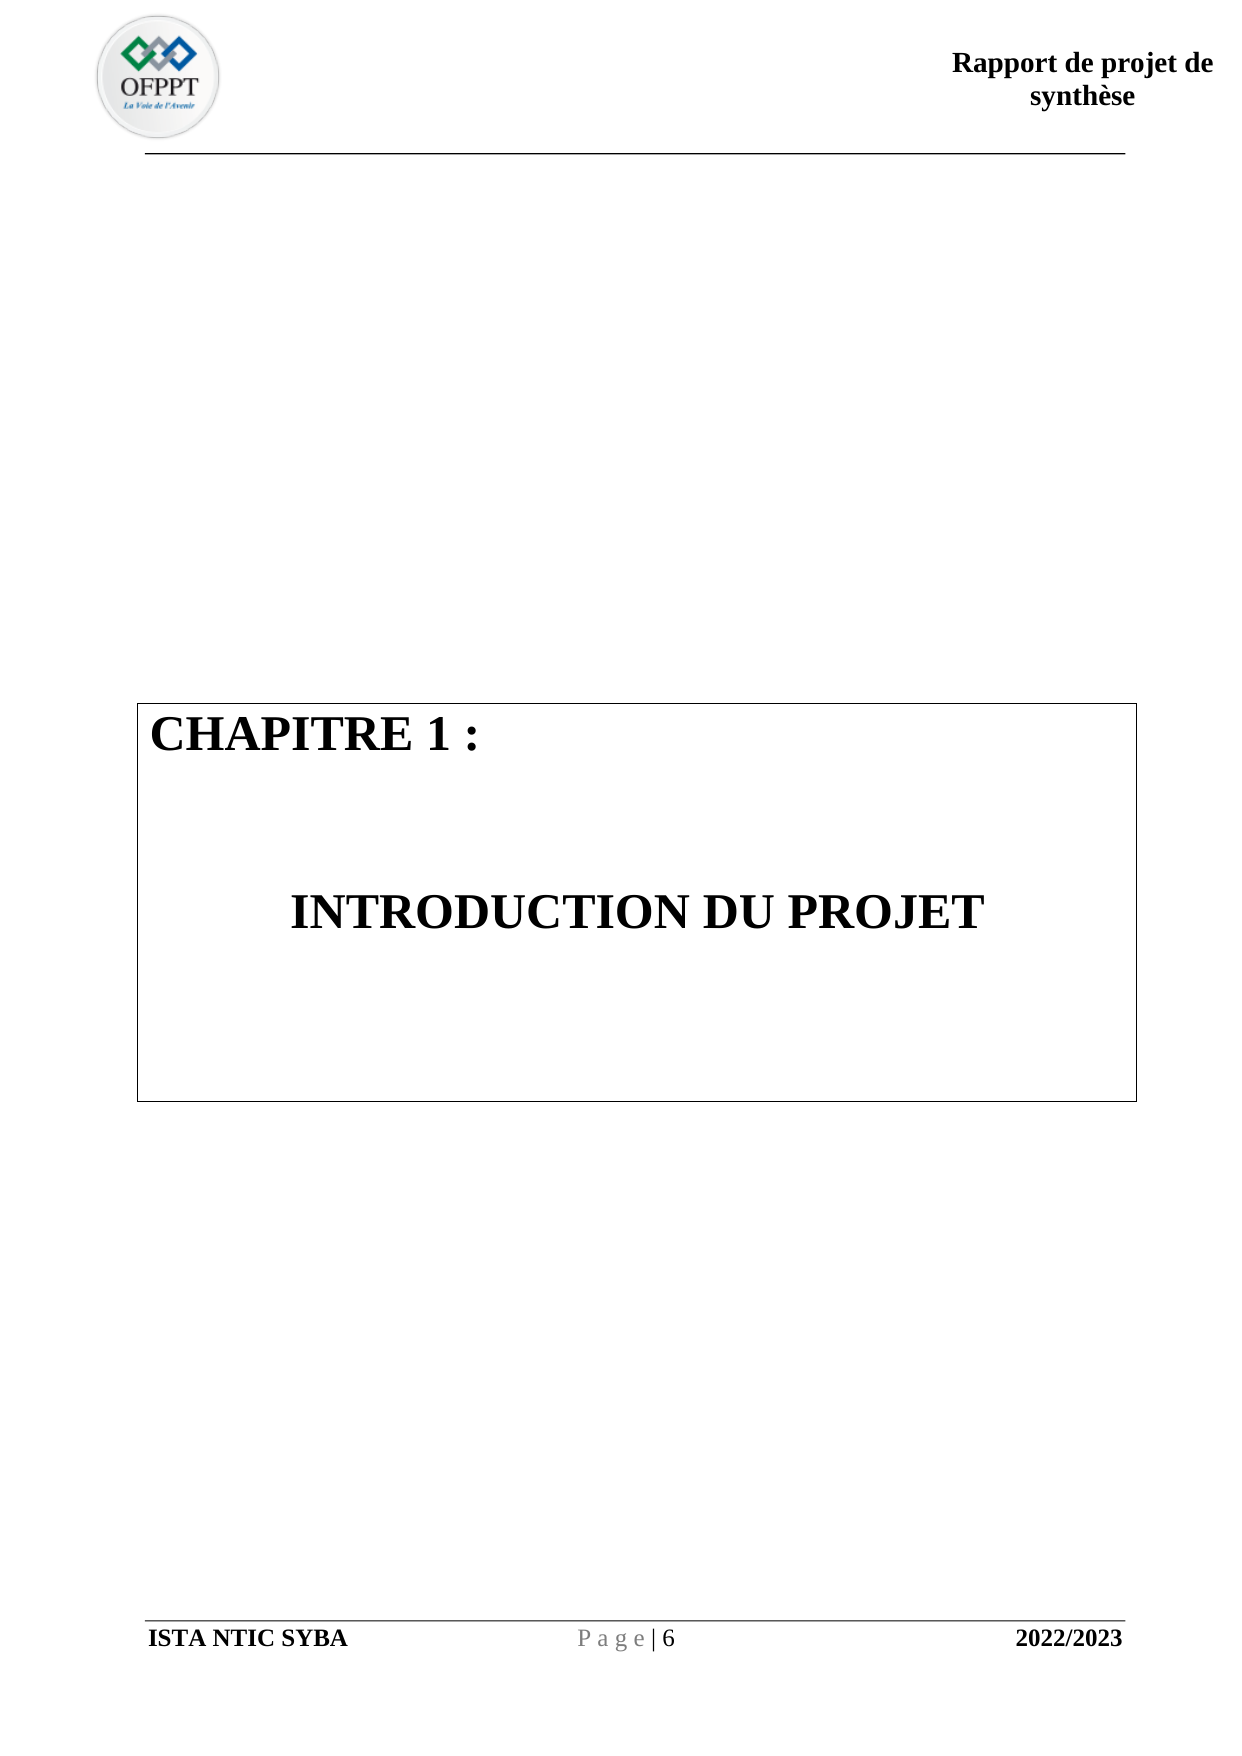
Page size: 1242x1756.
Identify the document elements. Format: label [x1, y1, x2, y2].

picture [93, 12, 223, 142]
